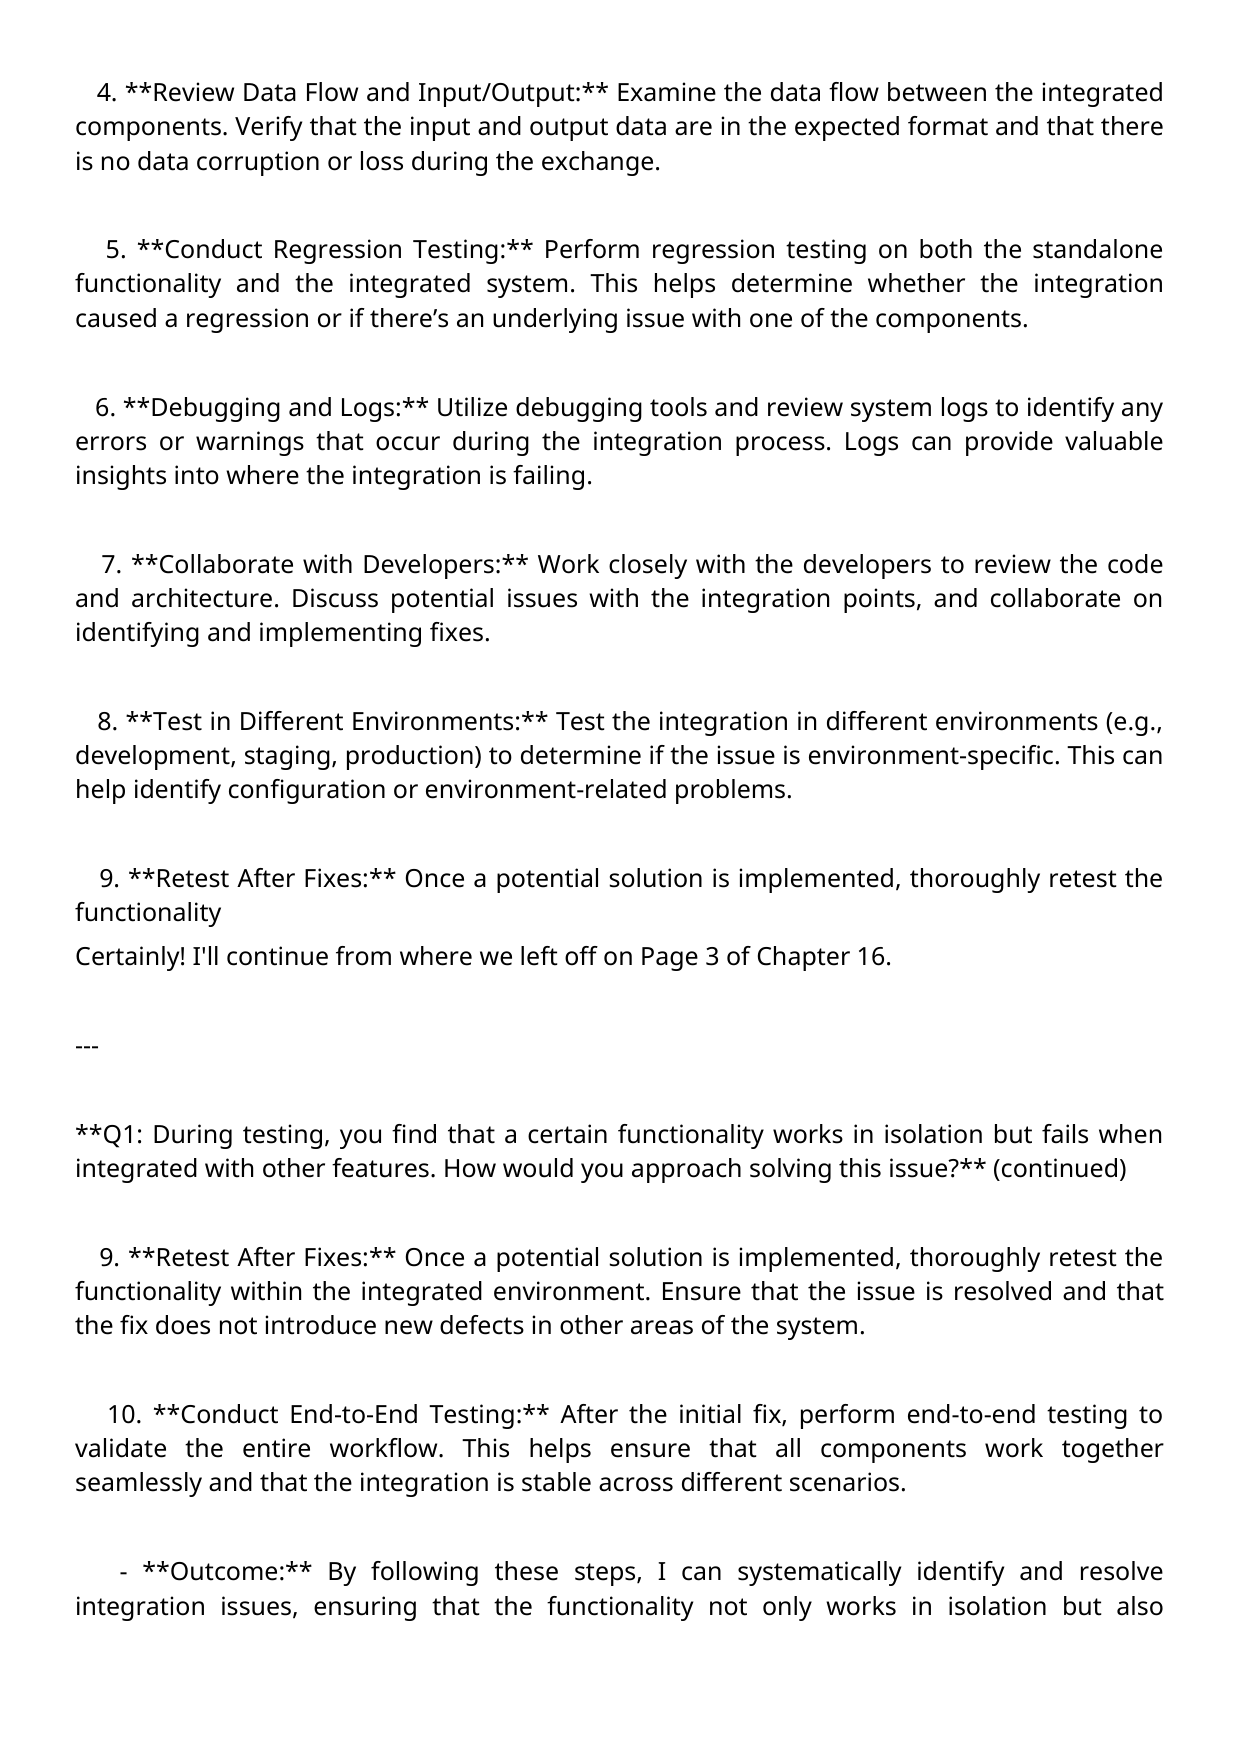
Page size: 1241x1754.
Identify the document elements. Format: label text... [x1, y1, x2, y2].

text 8. **Test in Different Environments:** Test the integration in different environments (e.g., development, staging, production) to determine if the issue is environment-specific. This can help identify configuration or environment-related problems. [75, 703, 1165, 806]
text --- [75, 1028, 1165, 1062]
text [75, 1554, 1165, 1622]
text 7. **Collaborate with Developers:** Work closely with the developers to review the code and architecture. Discuss potential issues with the integration points, and collaborate on identifying and implementing fixes. [75, 546, 1165, 648]
text 10. **Conduct End-to-End Testing:** After the initial fix, perform end-to-end testing to validate the entire workflow. This helps ensure that all components work together seamlessly and that the integration is stable across different scenarios. [75, 1397, 1165, 1499]
text 4. **Review Data Flow and Input/Output:** Examine the data flow between the integrated components. Verify that the input and output data are in the expected format and that there is no data corruption or loss during the exchange. [75, 75, 1165, 177]
text 9. **Retest After Fixes:** Once a potential solution is implemented, thoroughly retest the functionality within the integrated environment. Ensure that the issue is resolved and that the fix does not introduce new defects in other areas of the system. [75, 1240, 1165, 1342]
text 9. **Retest After Fixes:** Once a potential solution is implemented, thoroughly retest the functionality [75, 860, 1165, 928]
text 6. **Debugging and Logs:** Utilize debugging tools and review system logs to identify any errors or warnings that occur during the integration process. Logs can provide valuable insights into where the integration is failing. [75, 389, 1165, 491]
text **Q1: During testing, you find that a certain functionality works in isolation but fails when integrated with other features. How would you approach solving this issue?** (continued) [75, 1117, 1165, 1185]
text Certainly! I'll continue from where we left off on Page 3 of Chapter 16. [75, 939, 1165, 973]
text 5. **Conduct Regression Testing:** Perform regression testing on both the standalone functionality and the integrated system. This helps determine whether the integration caused a regression or if there’s an underlying issue with one of the components. [75, 232, 1165, 334]
